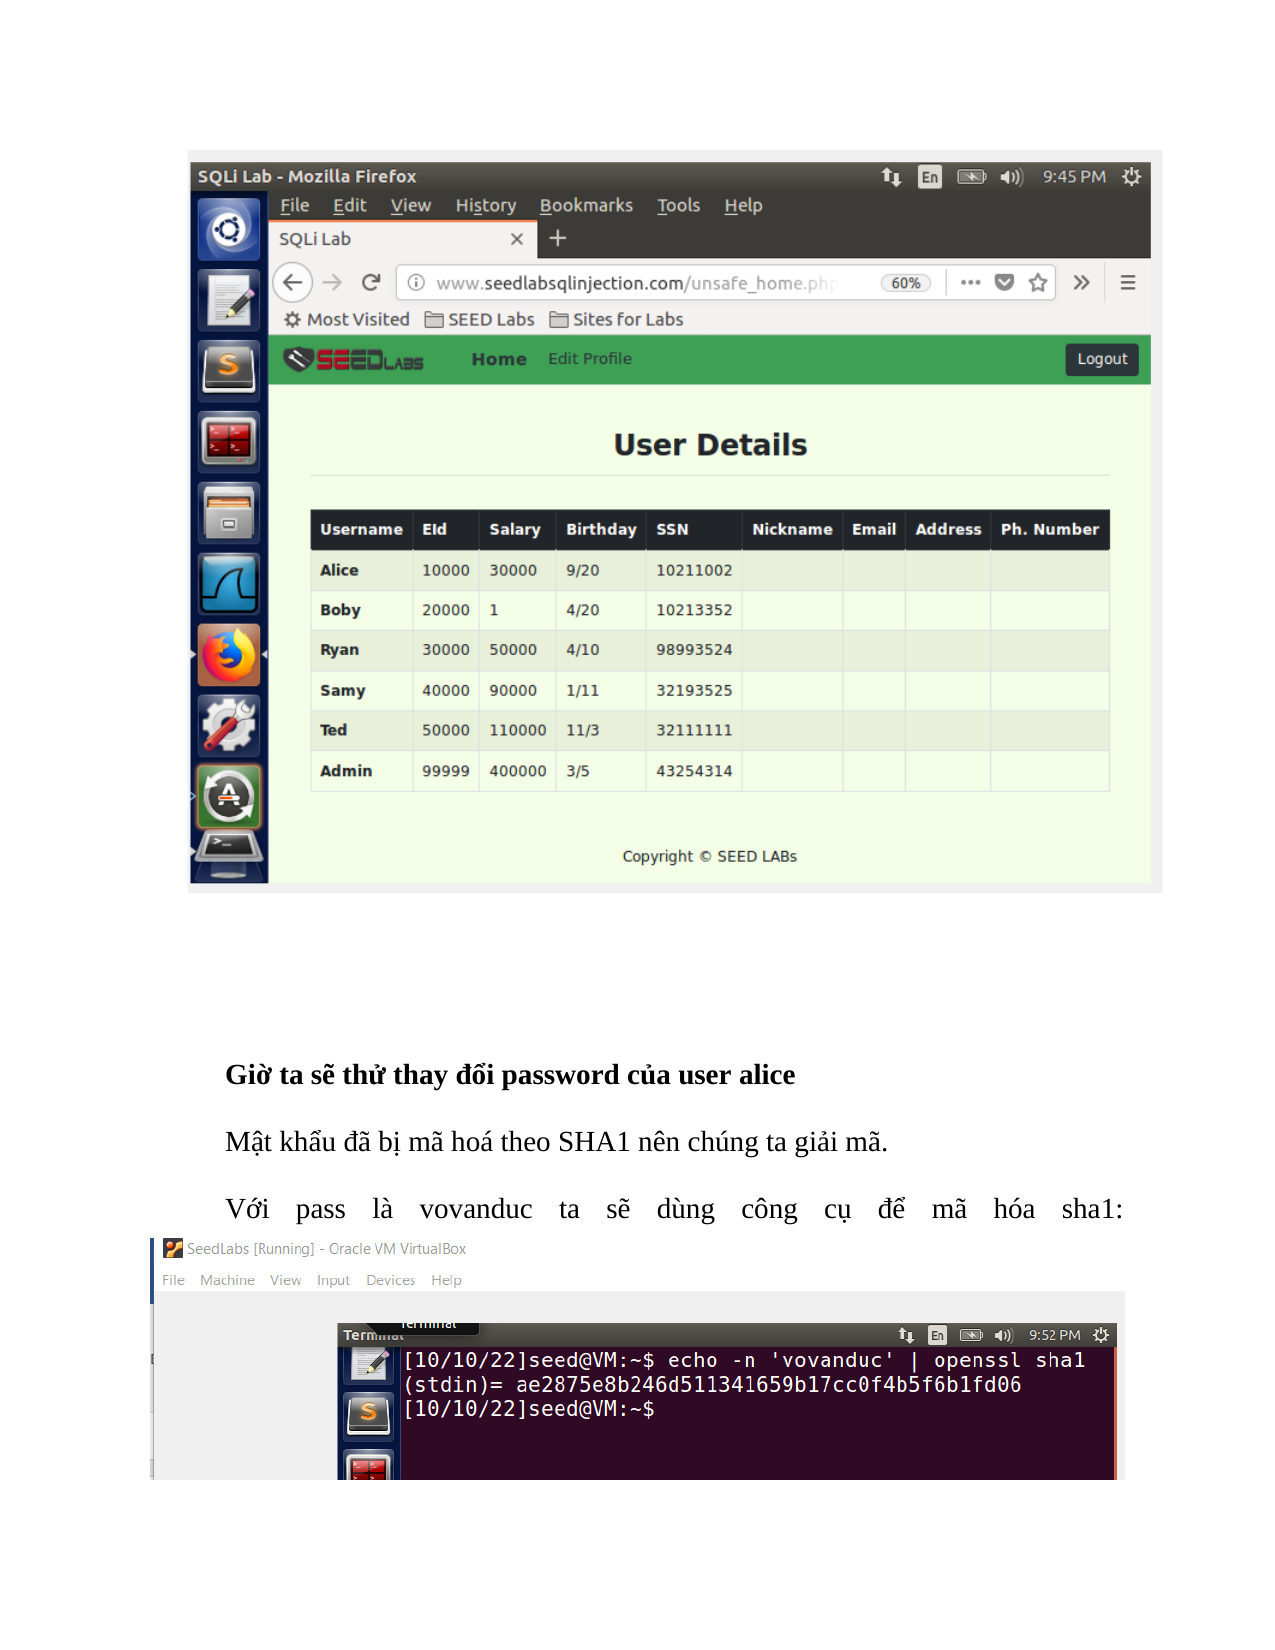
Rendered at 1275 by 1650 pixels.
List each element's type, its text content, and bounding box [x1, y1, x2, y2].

text Giờ ta sẽ thử thay đổi password của user alice [150, 1057, 1125, 1090]
list Mật khẩu đã bị mã hoá theo SHA1 nên chúng ta giải mã. [225, 1124, 1125, 1157]
picture [187, 150, 1163, 893]
picture [150, 1238, 1125, 1480]
text Với pass là vovanduc ta sẽ dùng công cụ để mã hóa sha1: [150, 1191, 1125, 1238]
